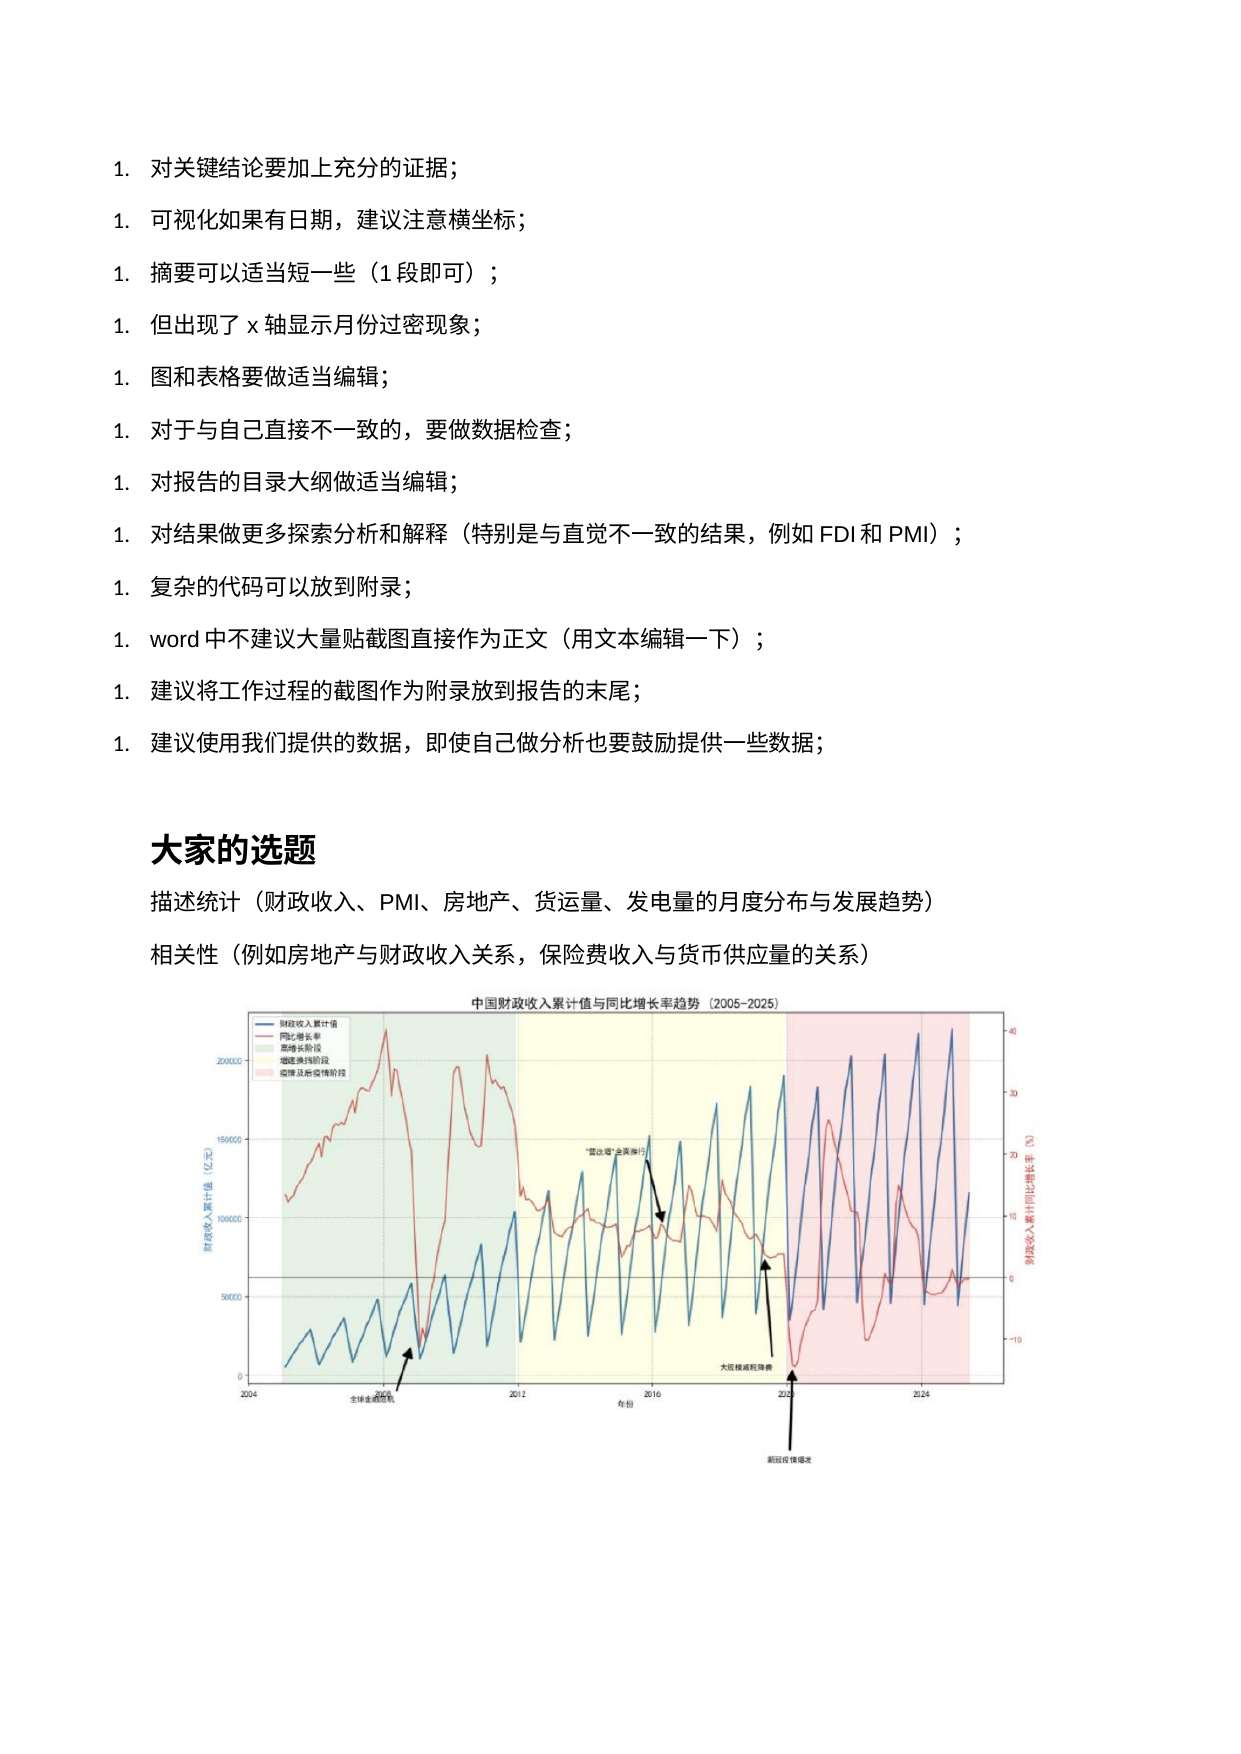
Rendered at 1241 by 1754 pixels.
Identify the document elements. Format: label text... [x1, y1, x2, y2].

list 对报告的目录大纲做适当编辑； [112, 464, 1090, 497]
list 可视化如果有日期，建议注意横坐标； [112, 202, 1090, 236]
list word中不建议大量贴截图直接作为正文（用文本编辑一下）； [112, 621, 1090, 654]
list 复杂的代码可以放到附录； [112, 568, 1090, 602]
list 对结果做更多探索分析和解释（特别是与直觉不一致的结果，例如FDI和PMI）； [112, 516, 1090, 549]
text 相关性（例如房地产与财政收入关系，保险费收入与货币供应量的关系） [150, 937, 1090, 970]
picture [188, 988, 1052, 1474]
list 对于与自己直接不一致的，要做数据检查； [112, 411, 1090, 445]
list 但出现了 x 轴显示月份过密现象； [112, 307, 1090, 340]
list 摘要可以适当短一些（1段即可）； [112, 254, 1090, 288]
list 图和表格要做适当编辑； [112, 359, 1090, 392]
list 建议将工作过程的截图作为附录放到报告的末尾； [112, 673, 1090, 706]
text 描述统计（财政收入、PMI、房地产、货运量、发电量的月度分布与发展趋势） [150, 884, 1090, 917]
list 对关键结论要加上充分的证据； [112, 150, 1090, 183]
list 建议使用我们提供的数据，即使自己做分析也要鼓励提供一些数据； [112, 725, 1090, 758]
